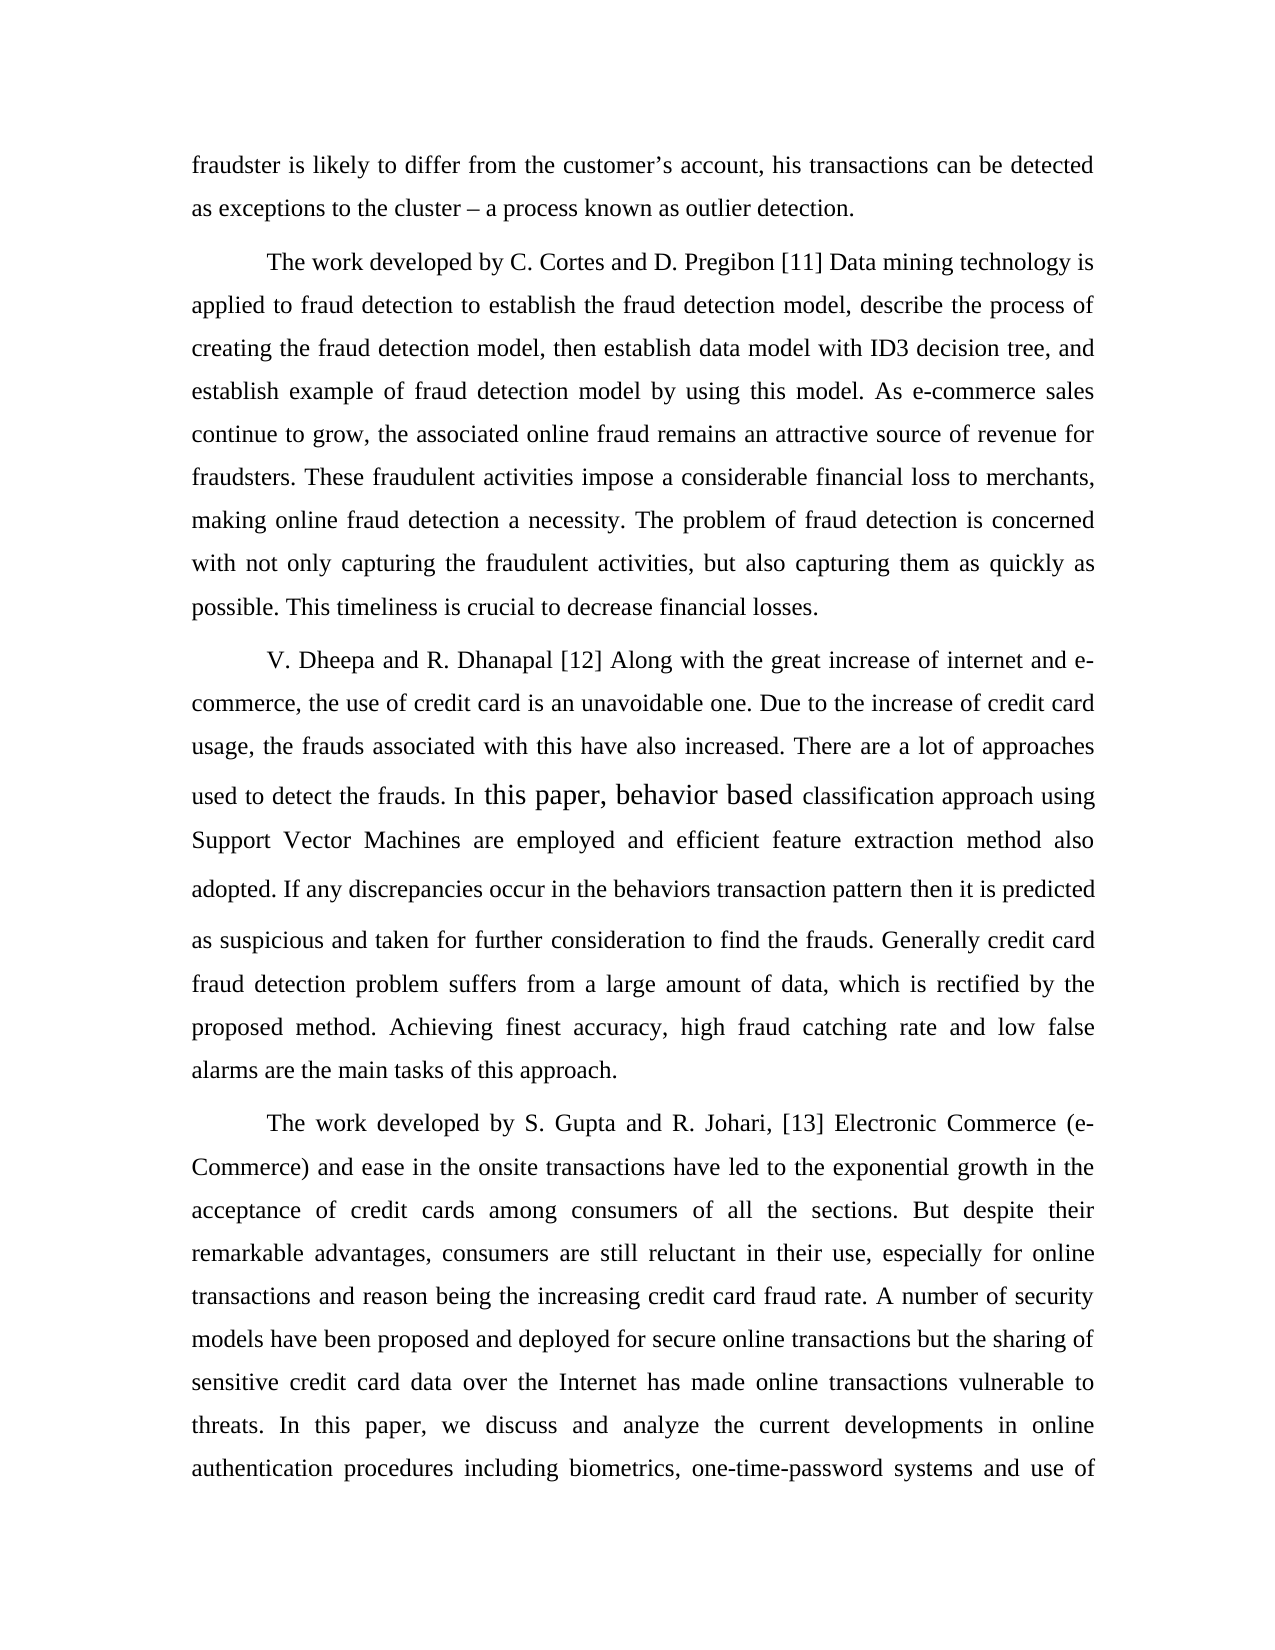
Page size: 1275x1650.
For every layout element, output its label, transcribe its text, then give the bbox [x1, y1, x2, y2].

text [191, 1108, 1096, 1482]
text V. Dheepa and R. Dhanapal [12] Along with the great increase of internet and e-commerce, the use of credit card is an unavoidable one. Due to the increase of credit card usage, the frauds associated with this have also increased. There are a lot of approaches used to detect the frauds. In this paper, behavior based classification approach using Support Vector Machines are employed and efficient feature extraction method also adopted. If any discrepancies occur in the behaviors transaction pattern then it is predicted as suspicious and taken for further consideration to find the frauds. Generally credit card fraud detection problem suffers from a large amount of data, which is rectified by the proposed method. Achieving finest accuracy, high fraud catching rate and low false alarms are the main tasks of this approach. [191, 645, 1096, 1084]
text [191, 150, 1096, 222]
text The work developed by C. Cortes and D. Pregibon [11] Data mining technology is applied to fraud detection to establish the fraud detection model, describe the process of creating the fraud detection model, then establish data model with ID3 decision tree, and establish example of fraud detection model by using this model. As e-commerce sales continue to grow, the associated online fraud remains an attractive source of revenue for fraudsters. These fraudulent activities impose a considerable financial loss to merchants, making online fraud detection a necessity. The problem of fraud detection is concerned with not only capturing the fraudulent activities, but also capturing them as quickly as possible. This timeliness is crucial to decrease financial losses. [191, 247, 1096, 620]
